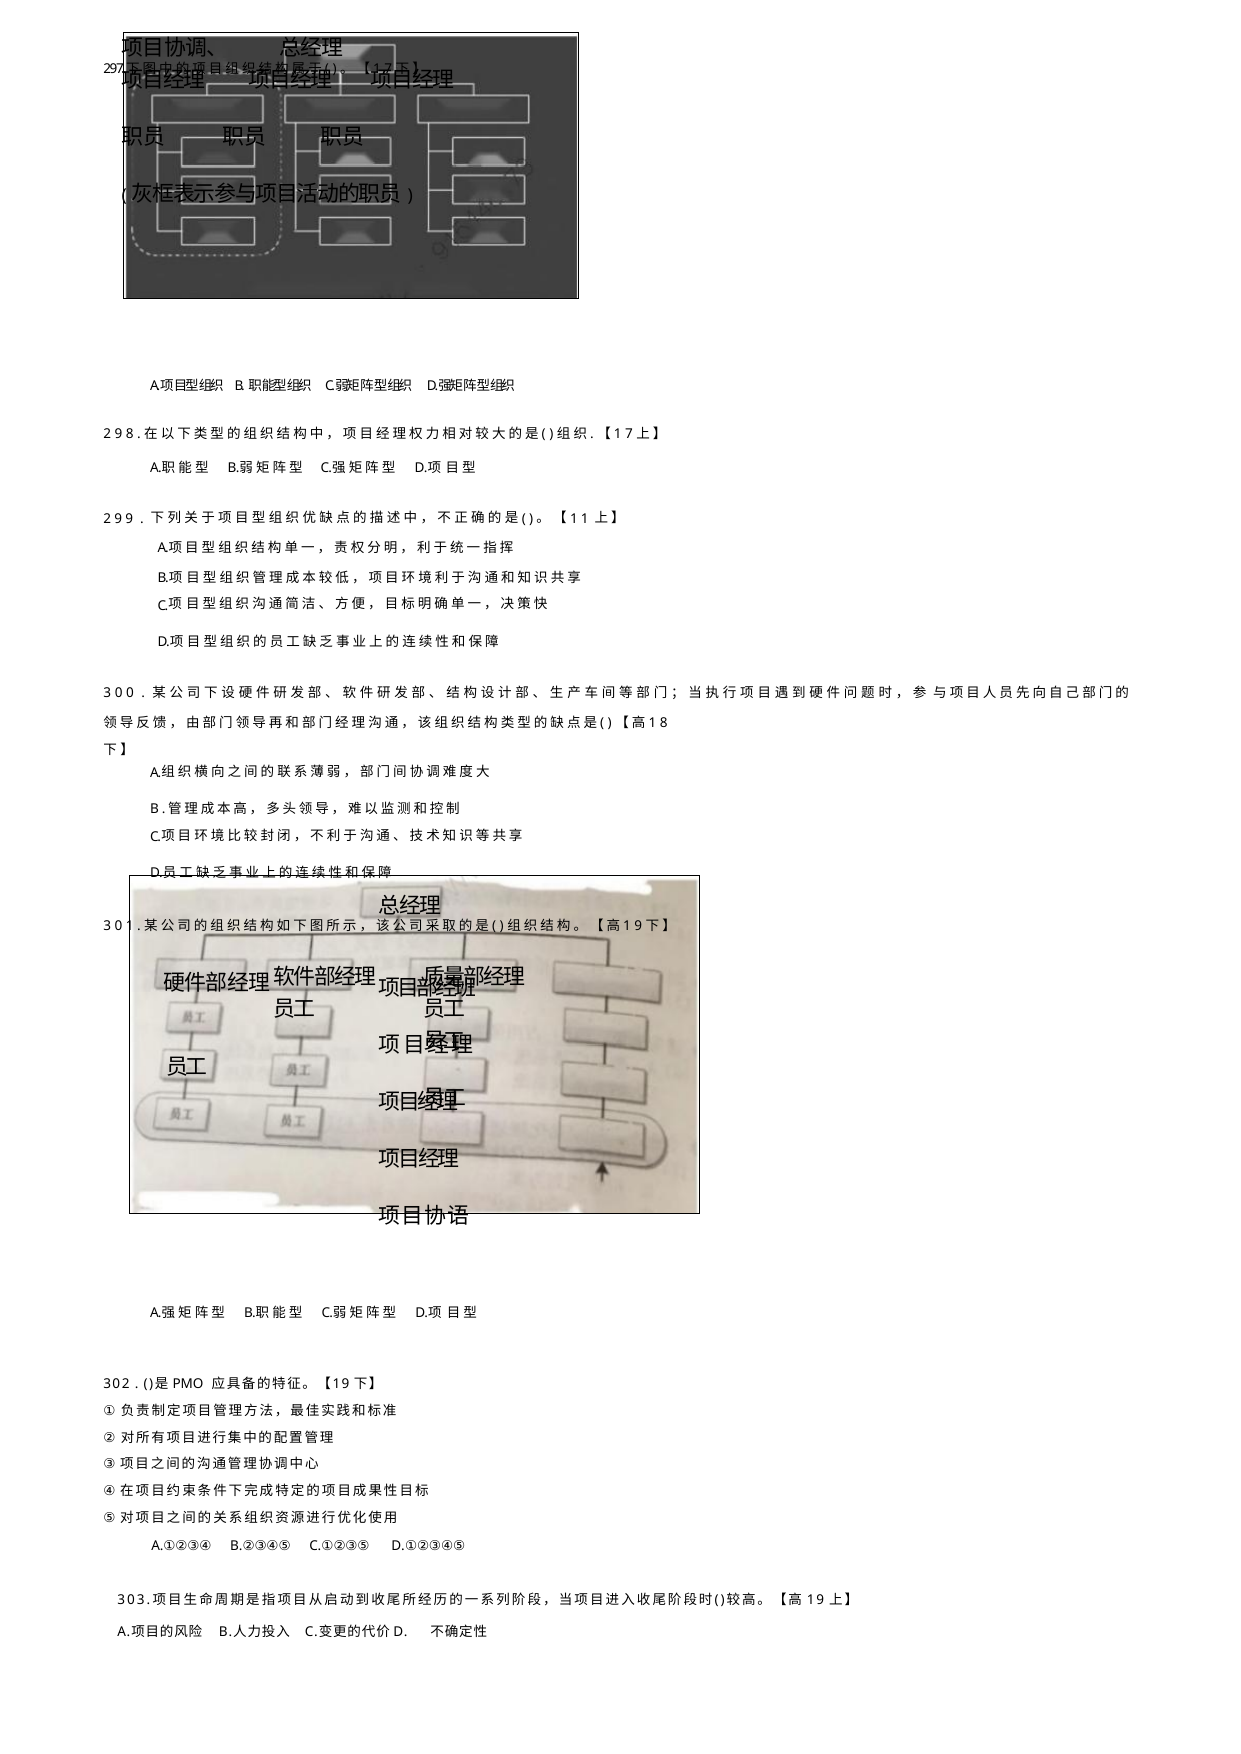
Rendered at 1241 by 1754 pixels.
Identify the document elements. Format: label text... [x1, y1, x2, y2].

picture [274, 82, 286, 86]
text 303.项目生命周期是指项目从启动到收尾所经历的一系列阶段，当项目进入收尾阶段时()较高。【高19上】 [117, 1589, 1138, 1609]
text C.项 目 型 组 织 沟 通 简 洁 、 方 便 ， 目 标 明 确 单 一 ， 决 策 快 [157, 599, 1138, 632]
text ① 负责制定项目管理方法，最佳实践和标准 [103, 1401, 1138, 1419]
text ④在项目约束条件下完成特定的项目成果性目标 [103, 1481, 1138, 1499]
text A.项 目 型 组 织 结 构 单 一 ， 责 权 分 明 ， 利 于 统 一 指 挥 [157, 539, 1138, 556]
picture [124, 78, 578, 298]
text A.强 矩 阵 型 B.职 能 型 C.弱 矩 阵 型 D.项 目 型 [150, 1303, 1138, 1321]
text A.①②③④ B.②③④⑤ C.①②③⑤ D.①②③④⑤ [151, 1537, 1138, 1553]
text A.项目的风险 B.人力投入 C.变更的代价D. 不确定性 [117, 1621, 1138, 1641]
text 299 . 下列关于项目型组织优缺点的描述中，不正确的是()。【11上】 [103, 510, 1138, 539]
text D.项 目 型 组 织 的 员 工 缺 乏 事 业 上 的 连 续 性 和 保 障 [157, 632, 1138, 650]
text ③项目之间的沟通管理协调中心 [103, 1454, 1138, 1472]
text A.组 织 横 向 之 间 的 联 系 薄 弱 ， 部 门 间 协 调 难 度 大 [150, 766, 1138, 799]
text 297.下 图 中 的 项 目 组 织 结 构 属 于 ( ) 。 【 1 7 下 】 [103, 60, 1138, 78]
text 302 . ()是PMO 应具备的特征。【19下】 [103, 1375, 1138, 1393]
text 2 9 8 . 在 以 下 类 型 的 组 织 结 构 中 ， 项 目 经 理 权 力 相 对 较 大 的 是 ( ) 组 织 . 【 1 7 上 】 [103, 426, 1138, 458]
picture [147, 82, 159, 86]
text ② 对所有项目进行集中的配置管理 [103, 1428, 1138, 1446]
text A.职 能 型 B.弱 矩 阵 型 C.强 矩 阵 型 D.项 目 型 [150, 458, 1138, 476]
picture [130, 876, 699, 916]
text 300 . 某公司下设硬件研发部、软件研发部、结构设计部、生产车间等部门；当执行项目遇到硬件问题时，参 与 项 目 人 员 先 向 自 己 部 门 的 领 导 反 馈 ， 由 部 门 领 导 再 和 部 门 经 理 沟 通 ， 该 组 织 结 构 类 型 的 缺 点 是 ( ) 【 高 1 8 [103, 682, 1131, 731]
text ⑤对项目之间的关系组织资源进行优化使用 [103, 1508, 1138, 1526]
text 下 】 [103, 741, 1138, 758]
picture [396, 82, 408, 86]
picture [130, 934, 699, 1213]
picture [124, 33, 578, 60]
text 3 0 1 . 某 公 司 的 组 织 结 构 如 下 图 所 示 ， 该 公 司 采 取 的 是 ( ) 组 织 结 构 。 【 高 1 9 下 】 [103, 916, 1138, 934]
text C.项 目 环 境 比 较 封 闭 ， 不 利 于 沟 通 、 技 术 知 识 等 共 享 [150, 830, 1138, 863]
text D.员 工 缺 乏 事 业 上 的 连 续 性 和 保 障 [150, 863, 1138, 881]
text A.项目型组织 B. 职能型组织 C.弱矩阵型组织 D.强矩阵型组织 [150, 376, 1138, 394]
text B.管理成本高，多头领导，难以监测和控制 [150, 799, 1138, 817]
text B.项 目 型 组 织 管 理 成 本 较 低 ， 项 目 环 境 利 于 沟 通 和 知 识 共 享 [157, 569, 1138, 586]
